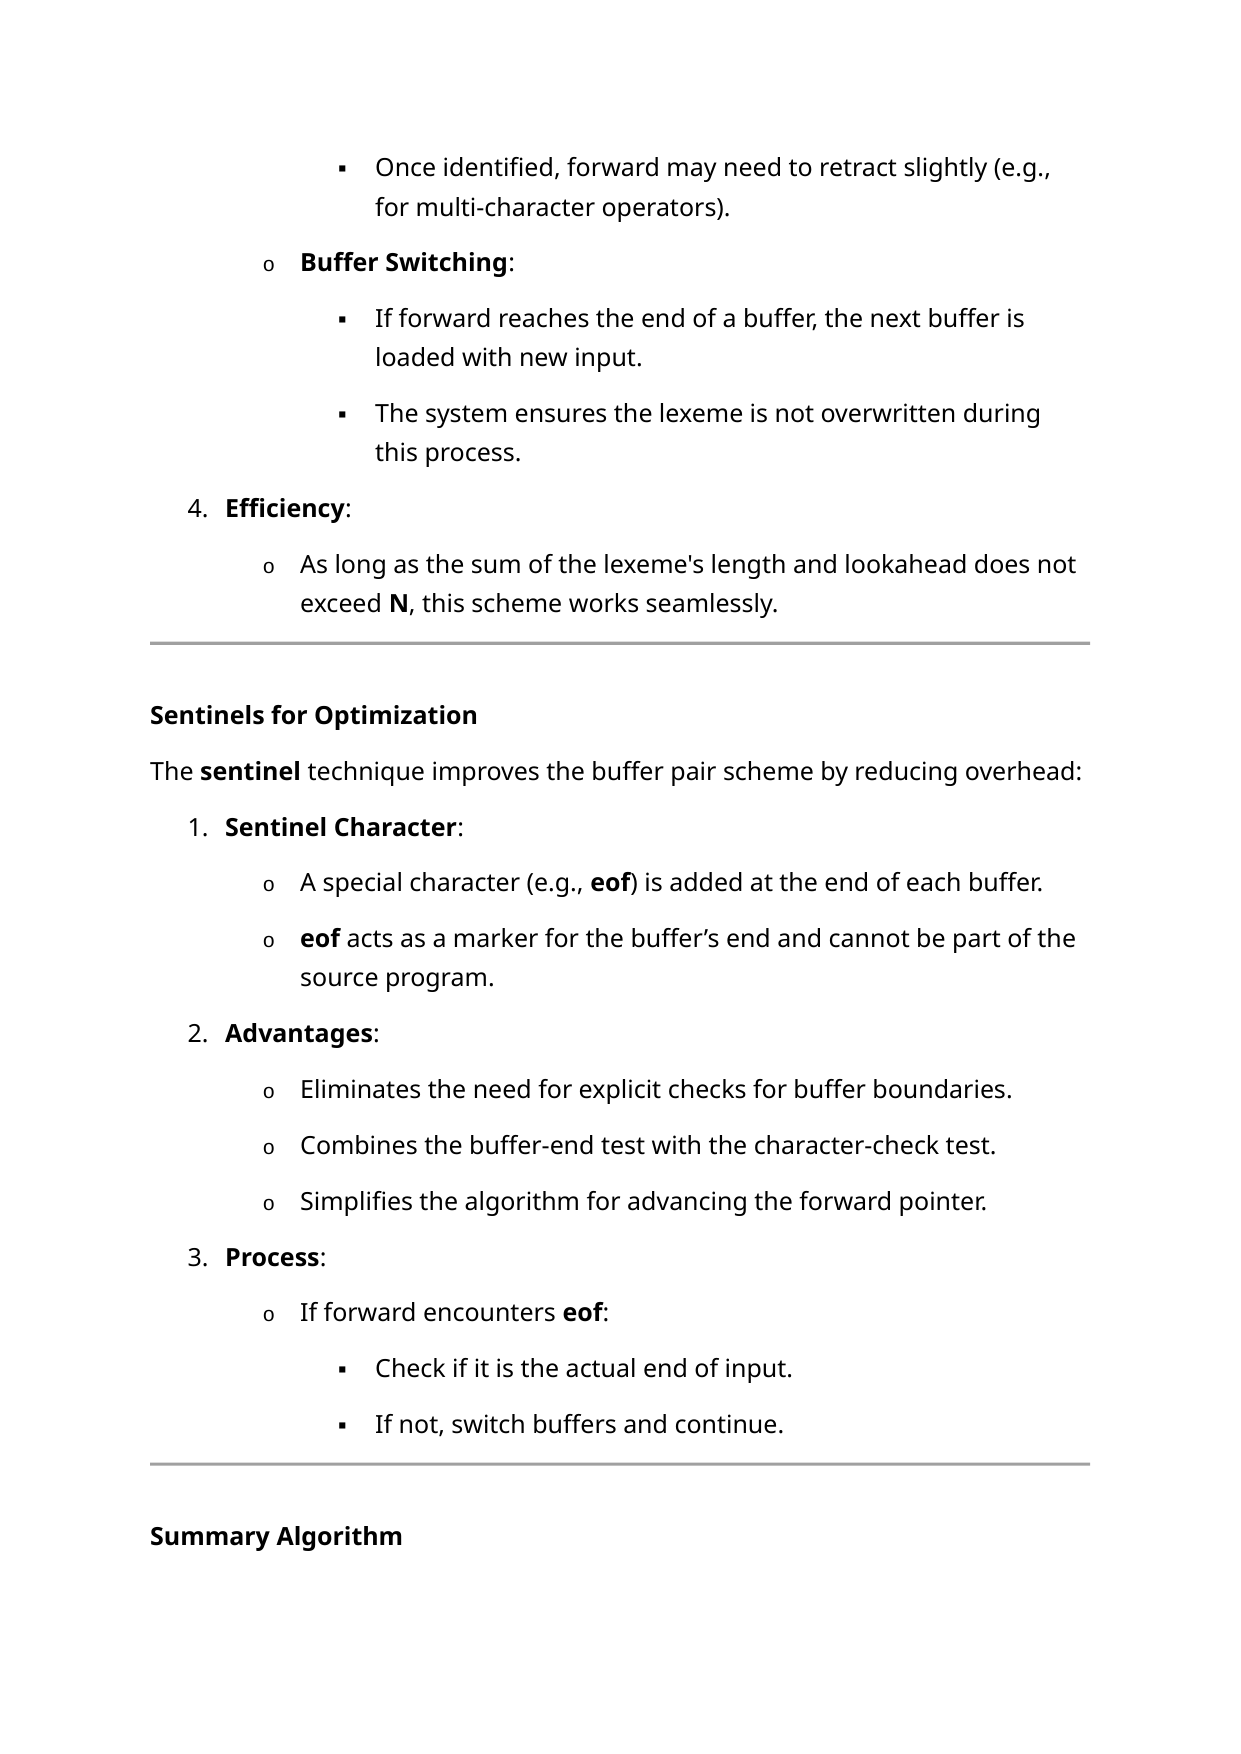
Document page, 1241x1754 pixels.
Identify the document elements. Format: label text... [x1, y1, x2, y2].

list If not, switch buffers and continue. [337, 1407, 1090, 1441]
list A special character (e.g., eof) is added at the end of each buffer. [262, 865, 1090, 899]
list Efficiency: [187, 491, 1090, 525]
list Check if it is the actual end of input. [337, 1351, 1090, 1385]
list Sentinel Character: [187, 809, 1090, 843]
text Summary Algorithm [150, 1518, 1090, 1552]
list If forward reaches the end of a buffer, the next buffer is loaded with new input. [337, 301, 1090, 374]
list Once identified, forward may need to retract slightly (e.g., for multi-character operators). [337, 150, 1090, 223]
text The sentinel technique improves the buffer pair scheme by reducing overhead: [150, 753, 1090, 787]
list As long as the sum of the lexeme's length and lookahead does not exceed N, this scheme works seamlessly. [262, 547, 1090, 620]
list Eliminates the need for explicit checks for buffer boundaries. [262, 1072, 1090, 1106]
list Advantages: [187, 1016, 1090, 1050]
list Simplifies the algorithm for advancing the forward pointer. [262, 1183, 1090, 1217]
list Combines the buffer-end test with the character-check test. [262, 1127, 1090, 1162]
list If forward encounters eof: [262, 1295, 1090, 1329]
list The system ensures the lexeme is not overwritten during this process. [337, 396, 1090, 469]
list eof acts as a marker for the buffer’s end and cannot be part of the source program. [262, 921, 1090, 994]
text Sentinels for Optimization [150, 697, 1090, 732]
list Buffer Switching: [262, 245, 1090, 279]
list Process: [187, 1239, 1090, 1273]
